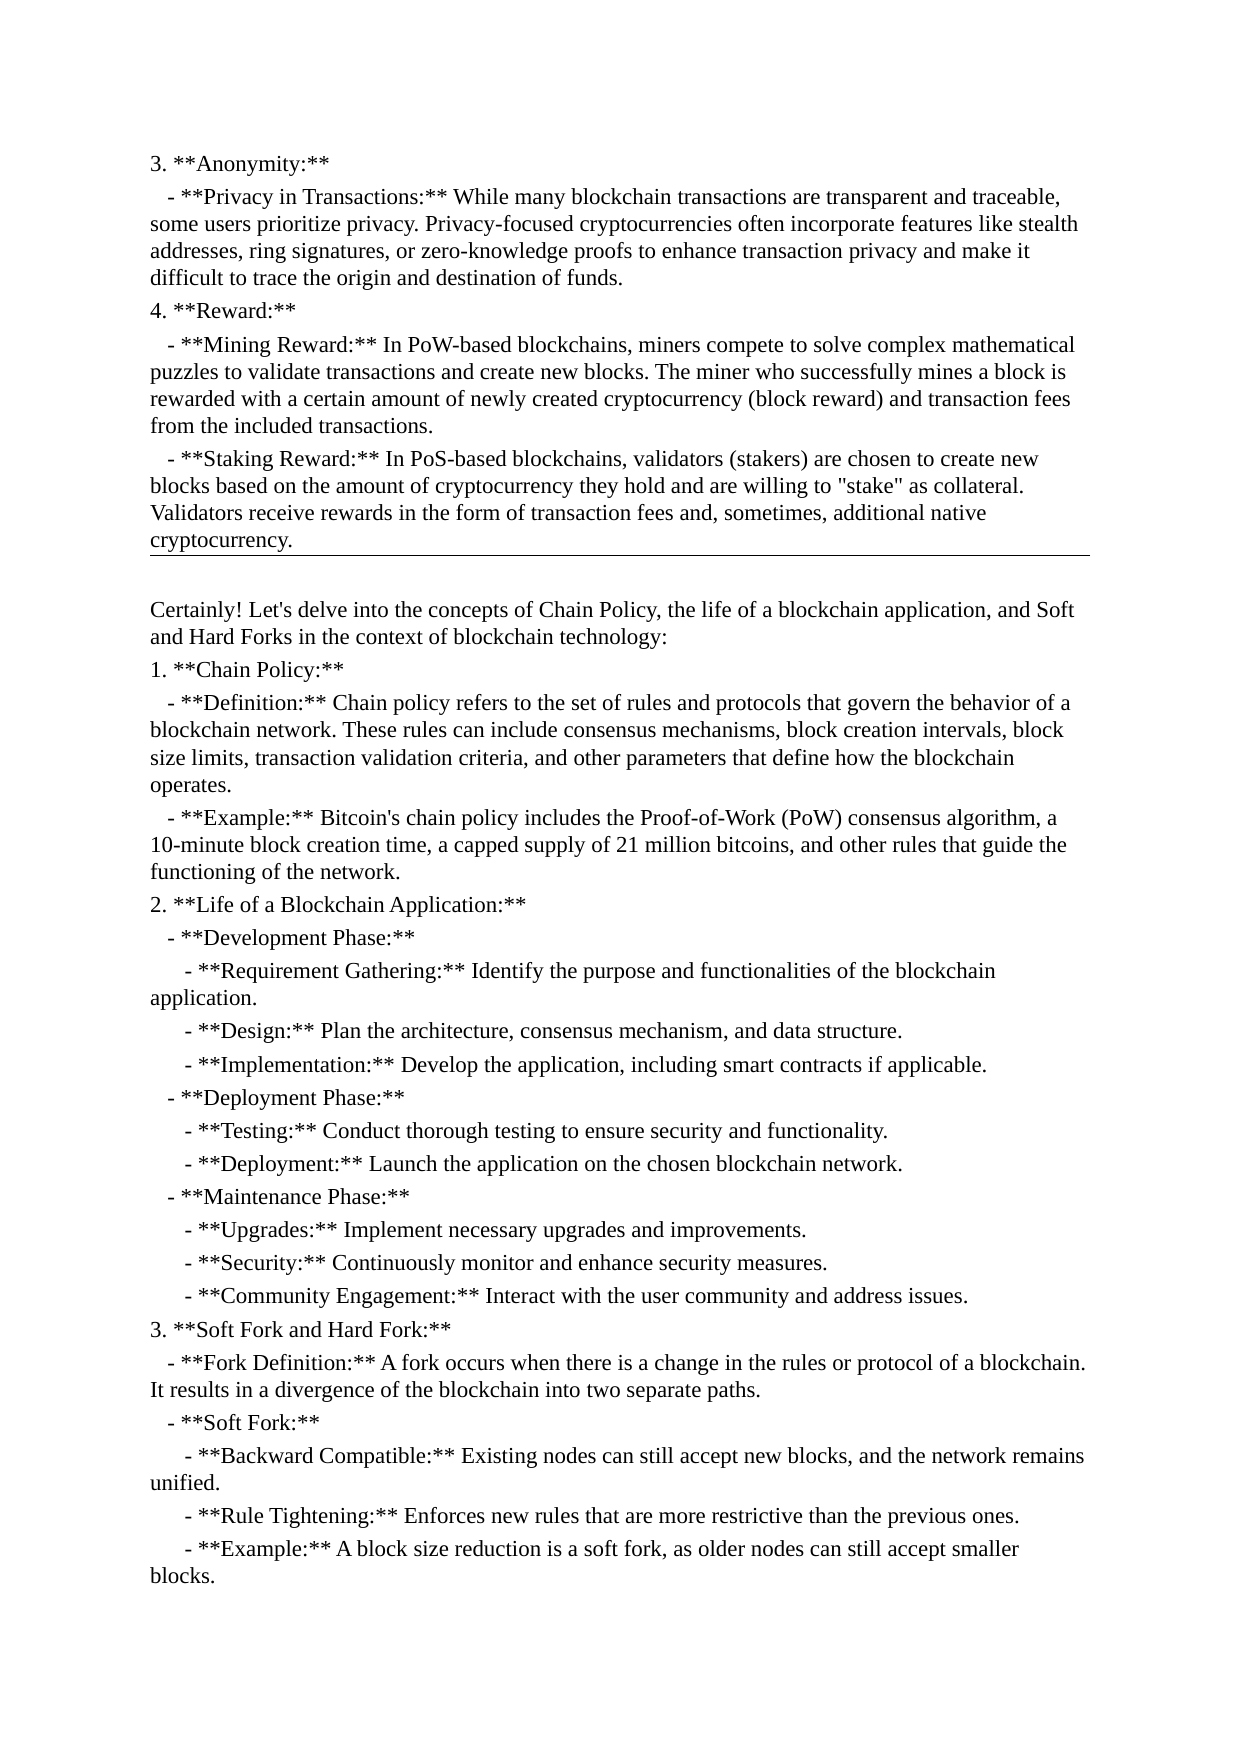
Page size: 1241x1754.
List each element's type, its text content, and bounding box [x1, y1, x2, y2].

text - **Soft Fork:** [150, 1409, 1090, 1435]
text 1. **Chain Policy:** [150, 656, 1090, 683]
text - **Requirement Gathering:** Identify the purpose and functionalities of the blockchain application. [150, 957, 1090, 1011]
text - **Maintenance Phase:** [150, 1183, 1090, 1209]
text - **Design:** Plan the architecture, consensus mechanism, and data structure. [150, 1018, 1090, 1044]
text 3. **Soft Fork and Hard Fork:** [150, 1316, 1090, 1342]
text - **Example:** A block size reduction is a soft fork, as older nodes can still accept smaller blocks. [150, 1536, 1090, 1589]
text - **Staking Reward:** In PoS-based blockchains, validators (stakers) are chosen to create new blocks based on the amount of cryptocurrency they hold and are willing to "stake" as collateral. Validators receive rewards in the form of transaction fees and, sometimes, additional native cryptocurrency. [150, 445, 1090, 555]
text - **Rule Tightening:** Enforces new rules that are more restrictive than the previous ones. [150, 1502, 1090, 1529]
text - **Mining Reward:** In PoW-based blockchains, miners compete to solve complex mathematical puzzles to validate transactions and create new blocks. The miner who successfully mines a block is rewarded with a certain amount of newly created cryptocurrency (block reward) and transaction fees from the included transactions. [150, 331, 1090, 438]
text - **Security:** Continuously monitor and enhance security measures. [150, 1249, 1090, 1276]
text - **Example:** Bitcoin's chain policy includes the Proof-of-Work (PoW) consensus algorithm, a 10-minute block creation time, a capped supply of 21 million bitcoins, and other rules that guide the functioning of the network. [150, 804, 1090, 884]
text Certainly! Let's delve into the concepts of Chain Policy, the life of a blockchain application, and Soft and Hard Forks in the context of blockchain technology: [150, 596, 1090, 649]
text 4. **Reward:** [150, 297, 1090, 324]
text - **Definition:** Chain policy refers to the set of rules and protocols that govern the behavior of a blockchain network. These rules can include consensus mechanisms, block creation intervals, block size limits, transaction validation criteria, and other parameters that define how the blockchain operates. [150, 689, 1090, 797]
text - **Privacy in Transactions:** While many blockchain transactions are transparent and traceable, some users prioritize privacy. Privacy-focused cryptocurrencies often incorporate features like stealth addresses, ring signatures, or zero-knowledge proofs to enhance transaction privacy and make it difficult to trace the origin and destination of funds. [150, 183, 1090, 291]
text - **Community Engagement:** Interact with the user community and address issues. [150, 1283, 1090, 1309]
text - **Upgrades:** Implement necessary upgrades and improvements. [150, 1216, 1090, 1243]
text - **Testing:** Conduct thorough testing to ensure security and functionality. [150, 1117, 1090, 1143]
text 3. **Anonymity:** [150, 150, 1090, 176]
text - **Deployment Phase:** [150, 1084, 1090, 1110]
text - **Backward Compatible:** Existing nodes can still accept new blocks, and the network remains unified. [150, 1442, 1090, 1496]
text - **Implementation:** Develop the application, including smart contracts if applicable. [150, 1051, 1090, 1077]
text - **Deployment:** Launch the application on the chosen blockchain network. [150, 1150, 1090, 1176]
text - **Fork Definition:** A fork occurs when there is a change in the rules or protocol of a blockchain. It results in a divergence of the blockchain into two separate paths. [150, 1349, 1090, 1402]
text - **Development Phase:** [150, 924, 1090, 951]
text 2. **Life of a Blockchain Application:** [150, 891, 1090, 917]
